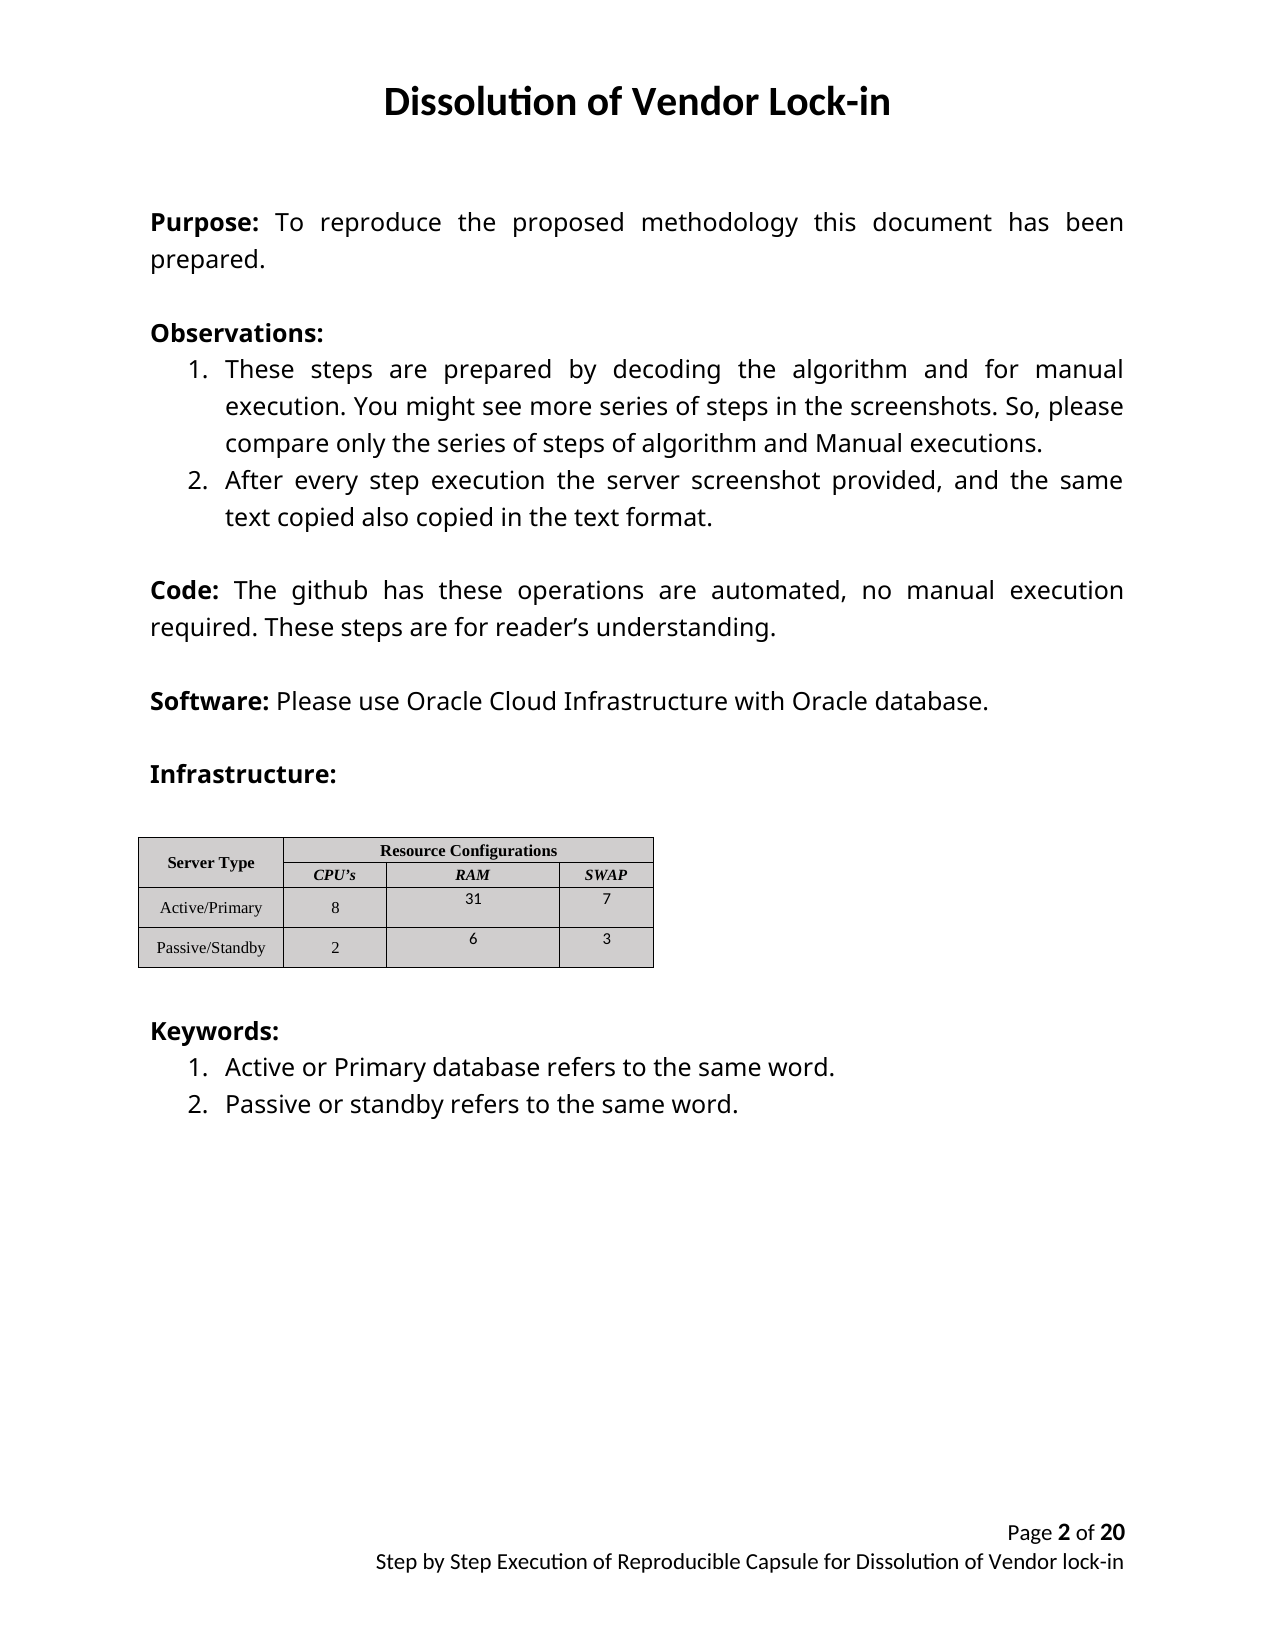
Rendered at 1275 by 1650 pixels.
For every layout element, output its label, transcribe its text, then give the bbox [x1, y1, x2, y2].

list These steps are prepared by decoding the algorithm and for manual execution. You might see more series of steps in the screenshots. So, please compare only the series of steps of algorithm and Manual executions. [187, 352, 1125, 460]
table_cell SWAP [560, 863, 653, 887]
text Observations: [150, 315, 1125, 349]
table_cell CPU’s [284, 863, 386, 887]
table_cell 6 [387, 928, 559, 967]
table_header Server Type [139, 838, 283, 887]
table_header Resource Configurations [284, 838, 653, 862]
text Purpose: To reproduce the proposed methodology this document has been prepared. [150, 205, 1125, 276]
table_cell 7 [560, 888, 653, 927]
table_cell 8 [284, 888, 386, 927]
list After every step execution the server screenshot provided, and the same text copied also copied in the text format. [187, 462, 1125, 533]
table_cell RAM [387, 863, 559, 887]
table_cell Passive/Standby [139, 928, 283, 967]
text Code: The github has these operations are automated, no manual execution required. These steps are for reader’s understanding. [150, 573, 1125, 644]
table_cell 3 [560, 928, 653, 967]
table_cell 31 [387, 888, 559, 927]
list Passive or standby refers to the same word. [187, 1087, 1125, 1121]
list Active or Primary database refers to the same word. [187, 1050, 1125, 1084]
text Infrastructure: [150, 757, 1125, 791]
text Software: Please use Oracle Cloud Infrastructure with Oracle database. [150, 683, 1125, 717]
table_cell Active/Primary [139, 888, 283, 927]
table_cell 2 [284, 928, 386, 967]
text Keywords: [150, 1013, 1125, 1047]
